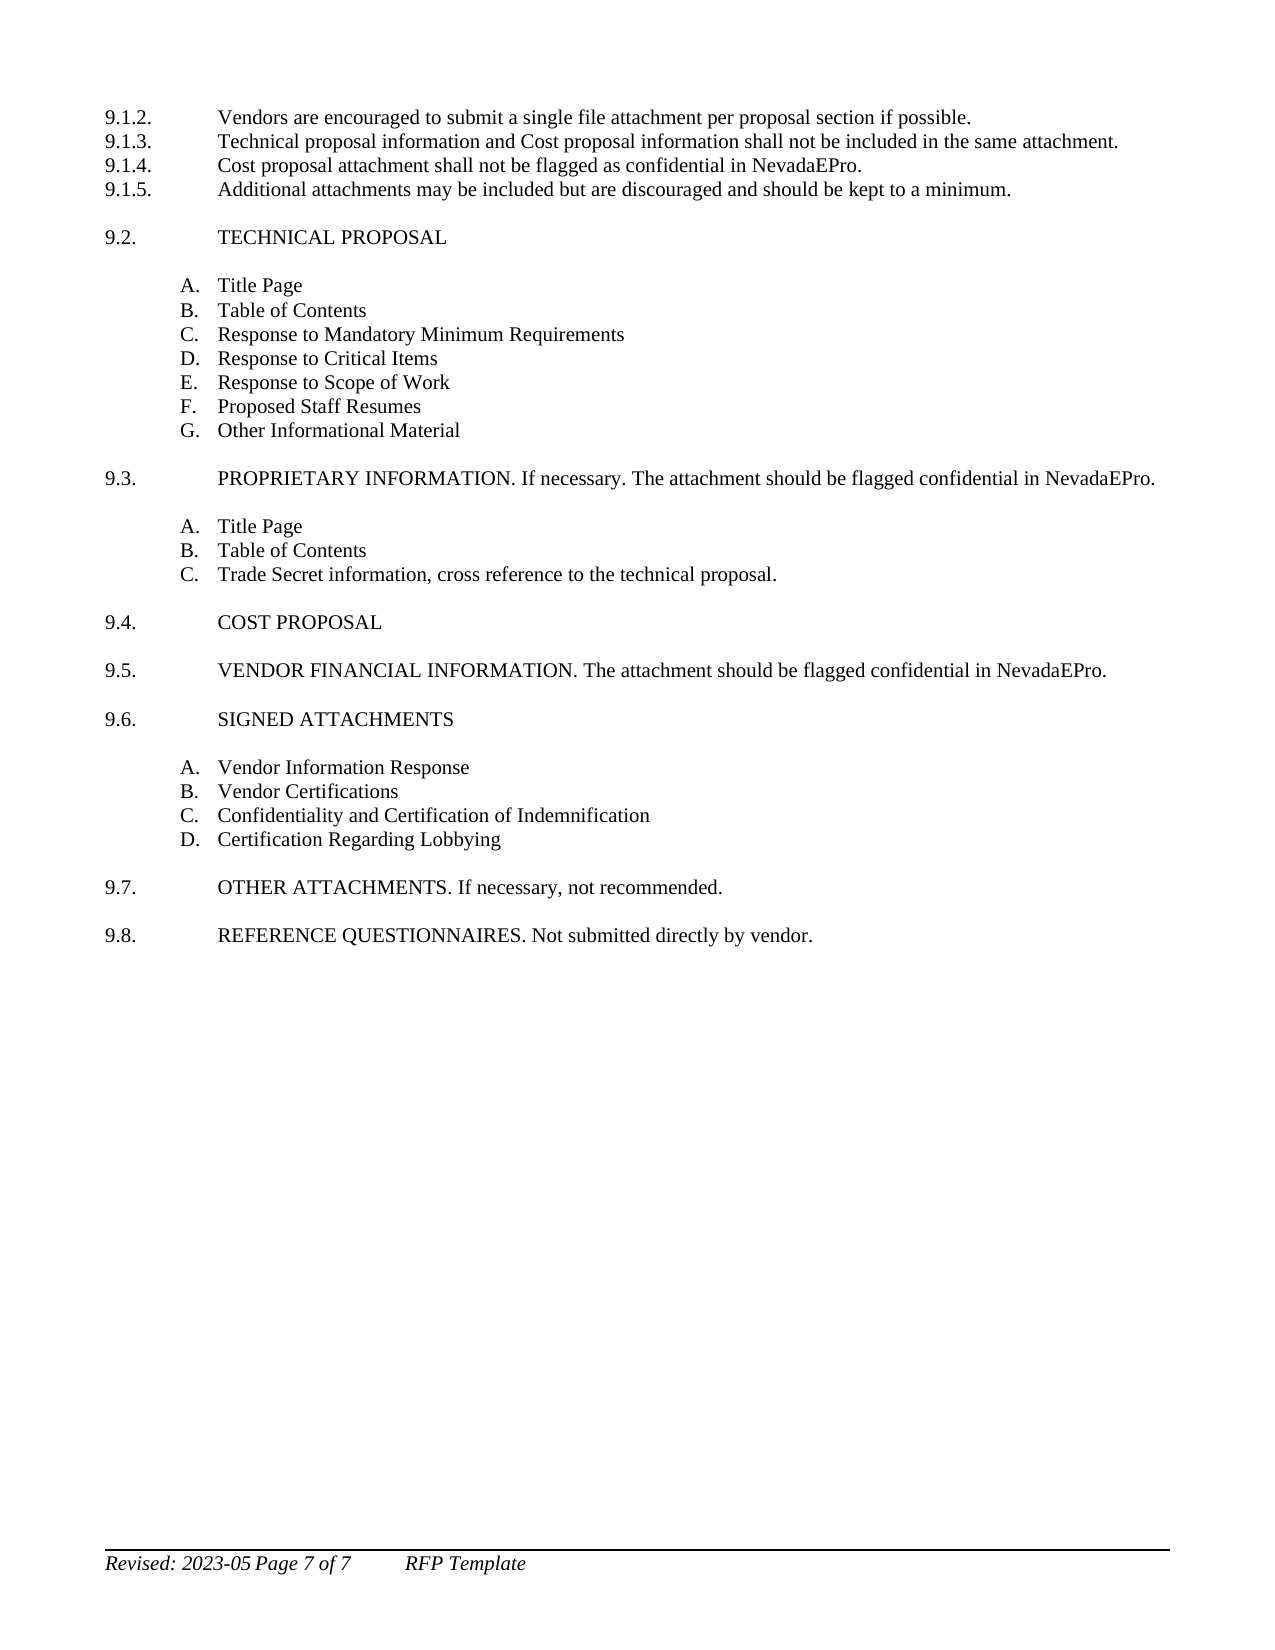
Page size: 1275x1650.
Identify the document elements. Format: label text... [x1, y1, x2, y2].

subtitle Certification Regarding Lobbying [180, 827, 1170, 851]
subtitle COST PROPOSAL [105, 610, 1170, 634]
subtitle Response to Mandatory Minimum Requirements [180, 322, 1170, 346]
subtitle TECHNICAL PROPOSAL [105, 225, 1170, 249]
subtitle OTHER ATTACHMENTS. If necessary, not recommended. [105, 875, 1170, 899]
subtitle Proposed Staff Resumes [180, 394, 1170, 418]
subtitle REFERENCE QUESTIONNAIRES. Not submitted directly by vendor. [105, 923, 1170, 947]
subtitle Vendors are encouraged to submit a single file attachment per proposal section if possible. [105, 105, 1170, 129]
subtitle Additional attachments may be included but are discouraged and should be kept to a minimum. [105, 177, 1170, 201]
subtitle Response to Critical Items [180, 346, 1170, 370]
subtitle Table of Contents [180, 538, 1170, 562]
subtitle Response to Scope of Work [180, 370, 1170, 394]
subtitle Trade Secret information, cross reference to the technical proposal. [180, 562, 1170, 586]
subtitle SIGNED ATTACHMENTS [105, 707, 1170, 731]
subtitle Technical proposal information and Cost proposal information shall not be included in the same attachment. [105, 129, 1170, 153]
subtitle PROPRIETARY INFORMATION. If necessary. The attachment should be flagged confidential in NevadaEPro. [105, 466, 1170, 490]
subtitle Other Informational Material [180, 418, 1170, 442]
subtitle VENDOR FINANCIAL INFORMATION. The attachment should be flagged confidential in NevadaEPro. [105, 658, 1170, 682]
subtitle Vendor Certifications [180, 779, 1170, 803]
subtitle Table of Contents [180, 297, 1170, 322]
subtitle Title Page [180, 273, 1170, 297]
subtitle Cost proposal attachment shall not be flagged as confidential in NevadaEPro. [105, 153, 1170, 177]
subtitle Title Page [180, 514, 1170, 538]
subtitle Vendor Information Response [180, 755, 1170, 779]
subtitle Confidentiality and Certification of Indemnification [180, 803, 1170, 827]
